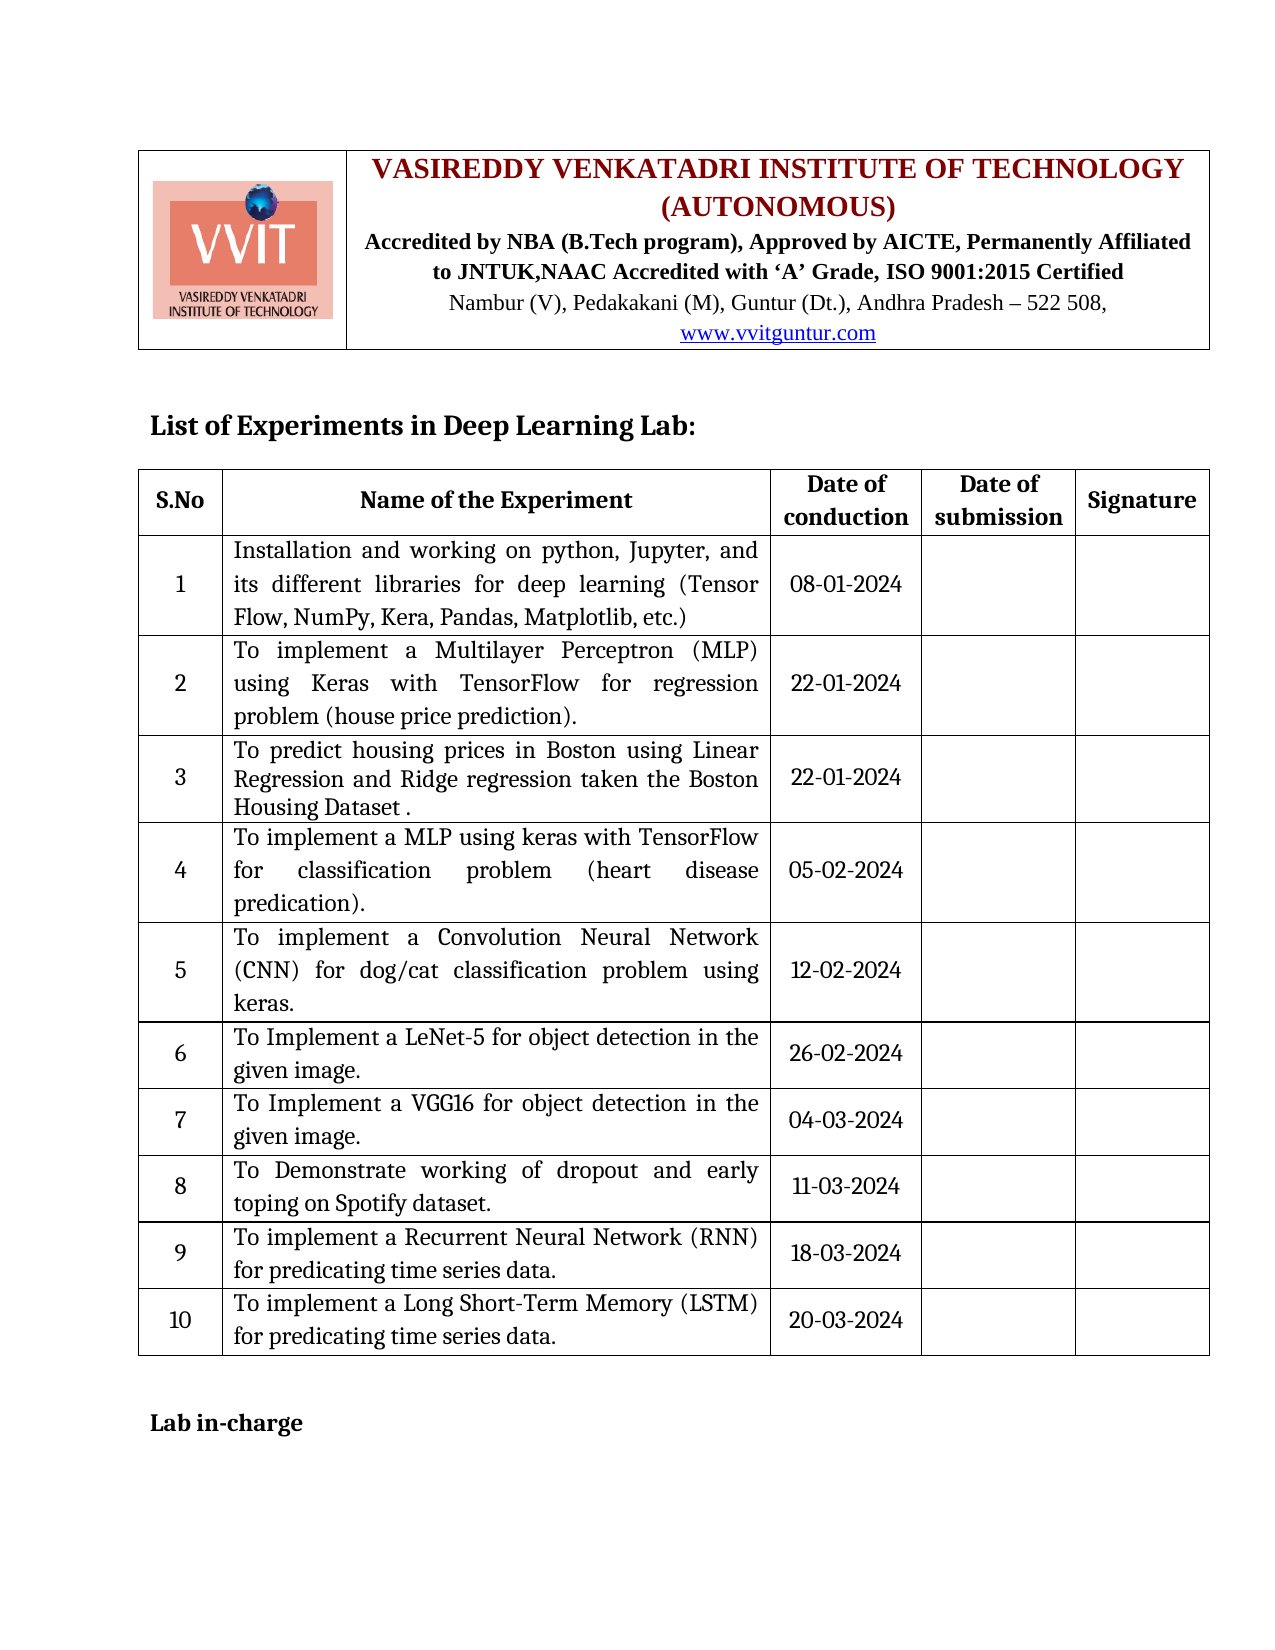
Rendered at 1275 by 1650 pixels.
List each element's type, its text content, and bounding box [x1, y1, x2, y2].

table_header [139, 151, 346, 349]
table_cell [1076, 1156, 1209, 1221]
table_cell To implement a Recurrent Neural Network (RNN) for predicating time series data. [223, 1223, 770, 1288]
table_cell To Demonstrate working of dropout and early toping on Spotify dataset. [223, 1156, 770, 1221]
text List of Experiments in Deep Learning Lab: [150, 409, 1125, 443]
table_cell 5 [139, 923, 222, 1021]
table_cell [922, 823, 1075, 922]
table_cell To implement a Multilayer Perceptron (MLP) using Keras with TensorFlow for regression problem (house price prediction). [223, 636, 770, 735]
table_header Date of submission [922, 470, 1075, 535]
table_cell To implement a MLP using keras with TensorFlow for classification problem (heart disease predication). [223, 823, 770, 922]
table_cell Installation and working on python, Jupyter, and its different libraries for deep learning (Tensor Flow, NumPy, Kera, Pandas, Matplotlib, etc.) [223, 536, 770, 635]
table_cell 22-01-2024 [771, 736, 921, 822]
table_cell 20-03-2024 [771, 1289, 921, 1355]
table_cell [922, 1289, 1075, 1355]
table_cell 3 [139, 736, 222, 822]
table_cell 04-03-2024 [771, 1089, 921, 1155]
table_cell To Implement a LeNet-5 for object detection in the given image. [223, 1023, 770, 1088]
table_cell [1076, 1223, 1209, 1288]
table_cell 8 [139, 1156, 222, 1221]
table_cell [922, 736, 1075, 822]
table_cell [1076, 736, 1209, 822]
table_cell [1076, 1289, 1209, 1355]
table_cell [1076, 636, 1209, 735]
table_cell 22-01-2024 [771, 636, 921, 735]
table_header S.No [139, 470, 222, 535]
table_cell 08-01-2024 [771, 536, 921, 635]
table_cell 26-02-2024 [771, 1023, 921, 1088]
table_cell [1076, 923, 1209, 1021]
table_header Date of conduction [771, 470, 921, 535]
table_cell 9 [139, 1223, 222, 1288]
table_cell 18-03-2024 [771, 1223, 921, 1288]
table_cell [1076, 536, 1209, 635]
table_cell [922, 1156, 1075, 1221]
table_cell 2 [139, 636, 222, 735]
table_cell [922, 1223, 1075, 1288]
table_cell 11-03-2024 [771, 1156, 921, 1221]
table_cell [922, 1023, 1075, 1088]
text Lab in-charge [150, 1409, 1125, 1438]
table_cell 4 [139, 823, 222, 922]
table_cell [922, 1089, 1075, 1155]
table_header VASIREDDY VENKATADRI INSTITUTE OF TECHNOLOGY (AUTONOMOUS) Accredited by NBA (B.Tech program), Approved by AICTE, Permanently Affiliated to JNTUK,NAAC Accredited with ‘A’ Grade, ISO 9001:2015 Certified Nambur (V), Pedakakani (M), Guntur (Dt.), Andhra Pradesh – 522 508, www.vvitguntur.com [347, 151, 1209, 349]
table_cell [922, 923, 1075, 1021]
table_cell To implement a Convolution Neural Network (CNN) for dog/cat classification problem using keras. [223, 923, 770, 1021]
table_cell 12-02-2024 [771, 923, 921, 1021]
table_cell To implement a Long Short-Term Memory (LSTM) for predicating time series data. [223, 1289, 770, 1355]
table_cell [1076, 1023, 1209, 1088]
table_cell 6 [139, 1023, 222, 1088]
table_cell 05-02-2024 [771, 823, 921, 922]
table_header Signature [1076, 470, 1209, 535]
table_cell [922, 636, 1075, 735]
table_cell [1076, 1089, 1209, 1155]
table_header Name of the Experiment [223, 470, 770, 535]
table_cell To predict housing prices in Boston using Linear Regression and Ridge regression taken the Boston Housing Dataset . [223, 736, 770, 822]
table_cell 7 [139, 1089, 222, 1155]
table_cell [1076, 823, 1209, 922]
table_cell To Implement a VGG16 for object detection in the given image. [223, 1089, 770, 1155]
table_cell 10 [139, 1289, 222, 1355]
table_cell [922, 536, 1075, 635]
table_cell 1 [139, 536, 222, 635]
